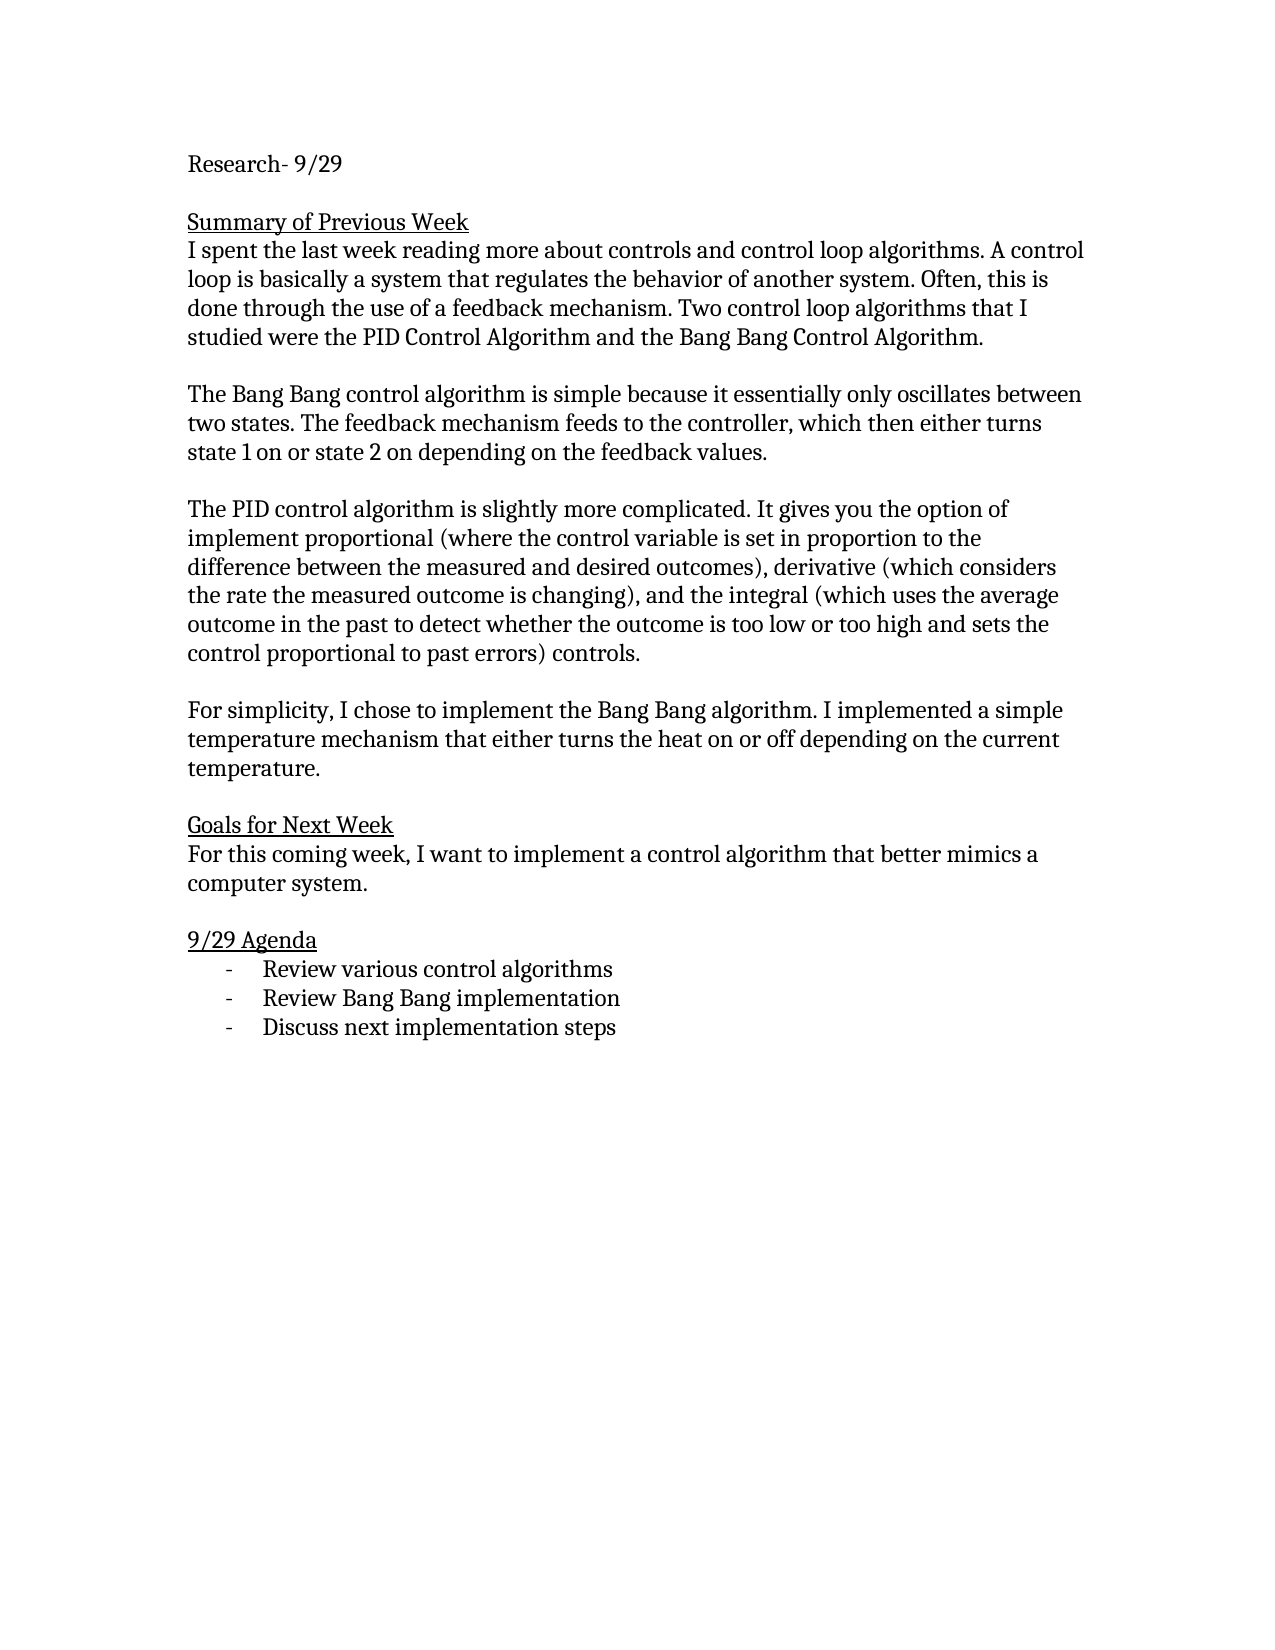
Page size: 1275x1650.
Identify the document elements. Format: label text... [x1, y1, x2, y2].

text The PID control algorithm is slightly more complicated. It gives you the option of implement proportional (where the control variable is set in proportion to the difference between the measured and desired outcomes), derivative (which considers the rate the measured outcome is changing), and the integral (which uses the average outcome in the past to detect whether the outcome is too low or too high and sets the control proportional to past errors) controls. [187, 495, 1087, 667]
text Summary of Previous Week [187, 207, 1087, 236]
list Review Bang Bang implementation [225, 984, 1087, 1012]
text The Bang Bang control algorithm is simple because it essentially only oscillates between two states. The feedback mechanism feeds to the controller, which then either turns state 1 on or state 2 on depending on the feedback values. [187, 380, 1087, 466]
text For this coming week, I want to implement a control algorithm that better mimics a computer system. [187, 840, 1087, 897]
list Review various control algorithms [225, 955, 1087, 984]
text Research- 9/29 [187, 150, 1087, 179]
text For simplicity, I chose to implement the Bang Bang algorithm. I implemented a simple temperature mechanism that either turns the heat on or off depending on the current temperature. [187, 696, 1087, 782]
list Discuss next implementation steps [225, 1012, 1087, 1041]
text 9/29 Agenda [187, 926, 1087, 955]
text I spent the last week reading more about controls and control loop algorithms. A control loop is basically a system that regulates the behavior of another system. Often, this is done through the use of a feedback mechanism. Two control loop algorithms that I studied were the PID Control Algorithm and the Bang Bang Control Algorithm. [187, 236, 1087, 351]
text Goals for Next Week [187, 811, 1087, 840]
